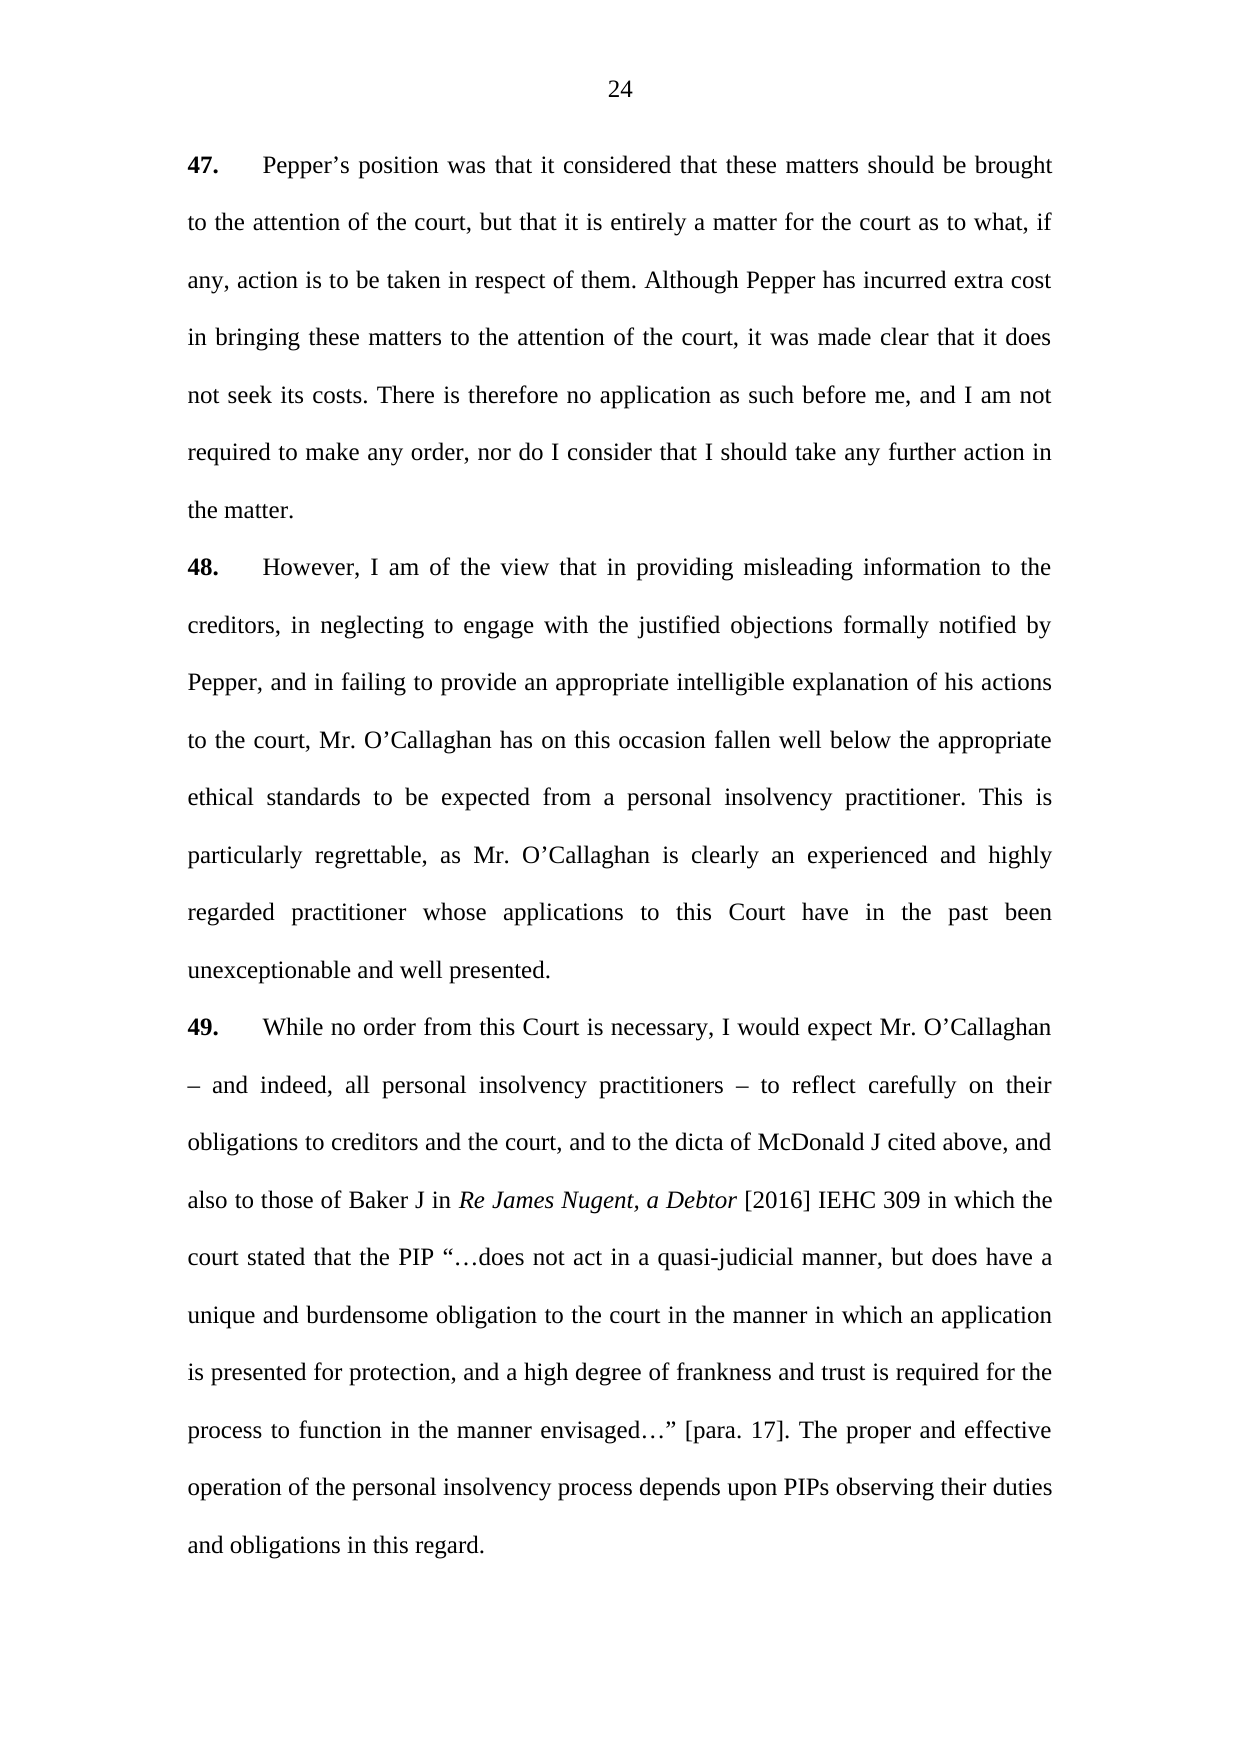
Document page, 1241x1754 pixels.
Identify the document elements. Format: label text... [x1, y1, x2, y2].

list While no order from this Court is necessary, I would expect Mr. O’Callaghan – and indeed, all personal insolvency practitioners – to reflect carefully on their obligations to creditors and the court, and to the dicta of McDonald J cited above, and also to those of Baker J in Re James Nugent, a Debtor [2016] IEHC 309 in which the court stated that the PIP “…does not act in a quasi-judicial manner, but does have a unique and burdensome obligation to the court in the manner in which an application is presented for protection, and a high degree of frankness and trust is required for the process to function in the manner envisaged…” [para. 17]. The proper and effective operation of the personal insolvency process depends upon PIPs observing their duties and obligations in this regard. [187, 1012, 1053, 1559]
list Pepper’s position was that it considered that these matters should be brought to the attention of the court, but that it is entirely a matter for the court as to what, if any, action is to be taken in respect of them. Although Pepper has incurred extra cost in bringing these matters to the attention of the court, it was made clear that it does not seek its costs. There is therefore no application as such before me, and I am not required to make any order, nor do I consider that I should take any further action in the matter. [187, 150, 1053, 524]
list However, I am of the view that in providing misleading information to the creditors, in neglecting to engage with the justified objections formally notified by Pepper, and in failing to provide an appropriate intelligible explanation of his actions to the court, Mr. O’Callaghan has on this occasion fallen well below the appropriate ethical standards to be expected from a personal insolvency practitioner. This is particularly regrettable, as Mr. O’Callaghan is clearly an experienced and highly regarded practitioner whose applications to this Court have in the past been unexceptionable and well presented. [187, 552, 1053, 984]
